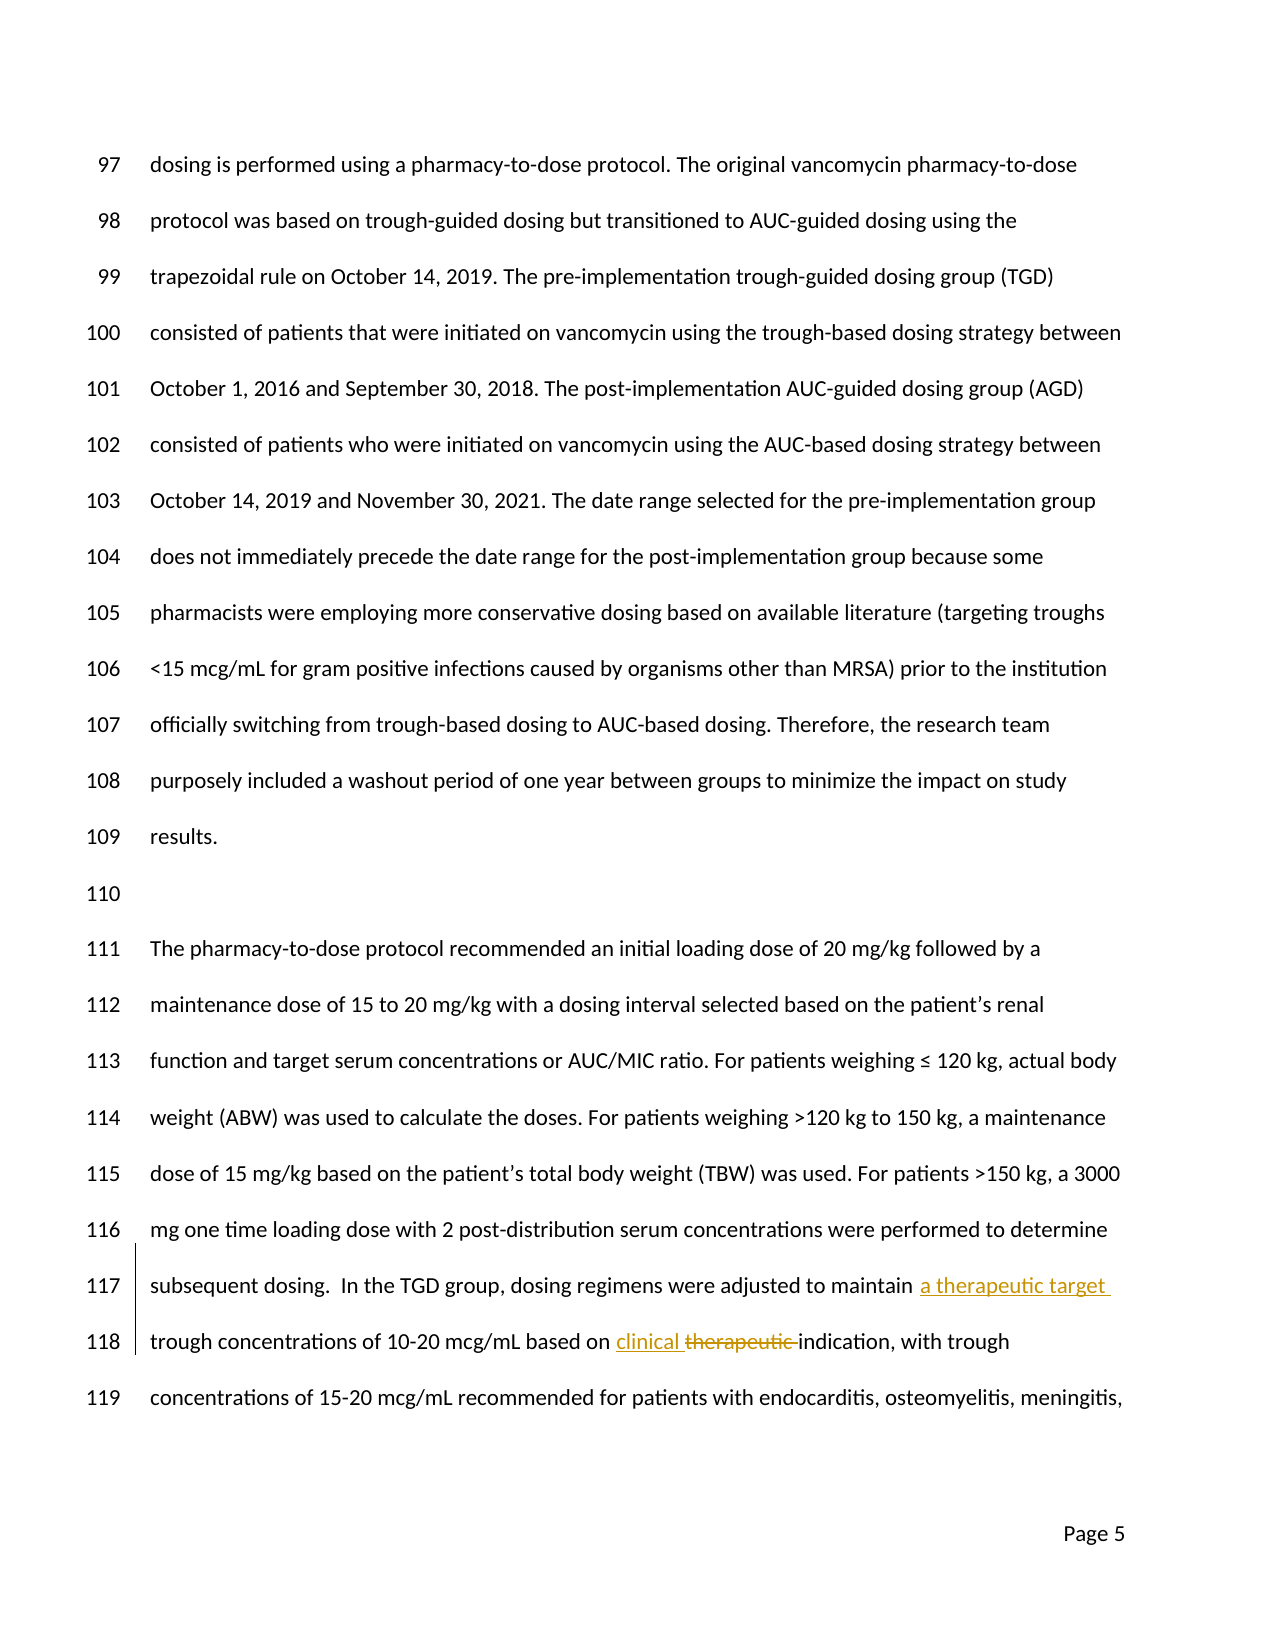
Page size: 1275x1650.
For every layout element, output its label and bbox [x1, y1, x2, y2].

text [150, 150, 1125, 851]
text [150, 934, 1125, 1411]
